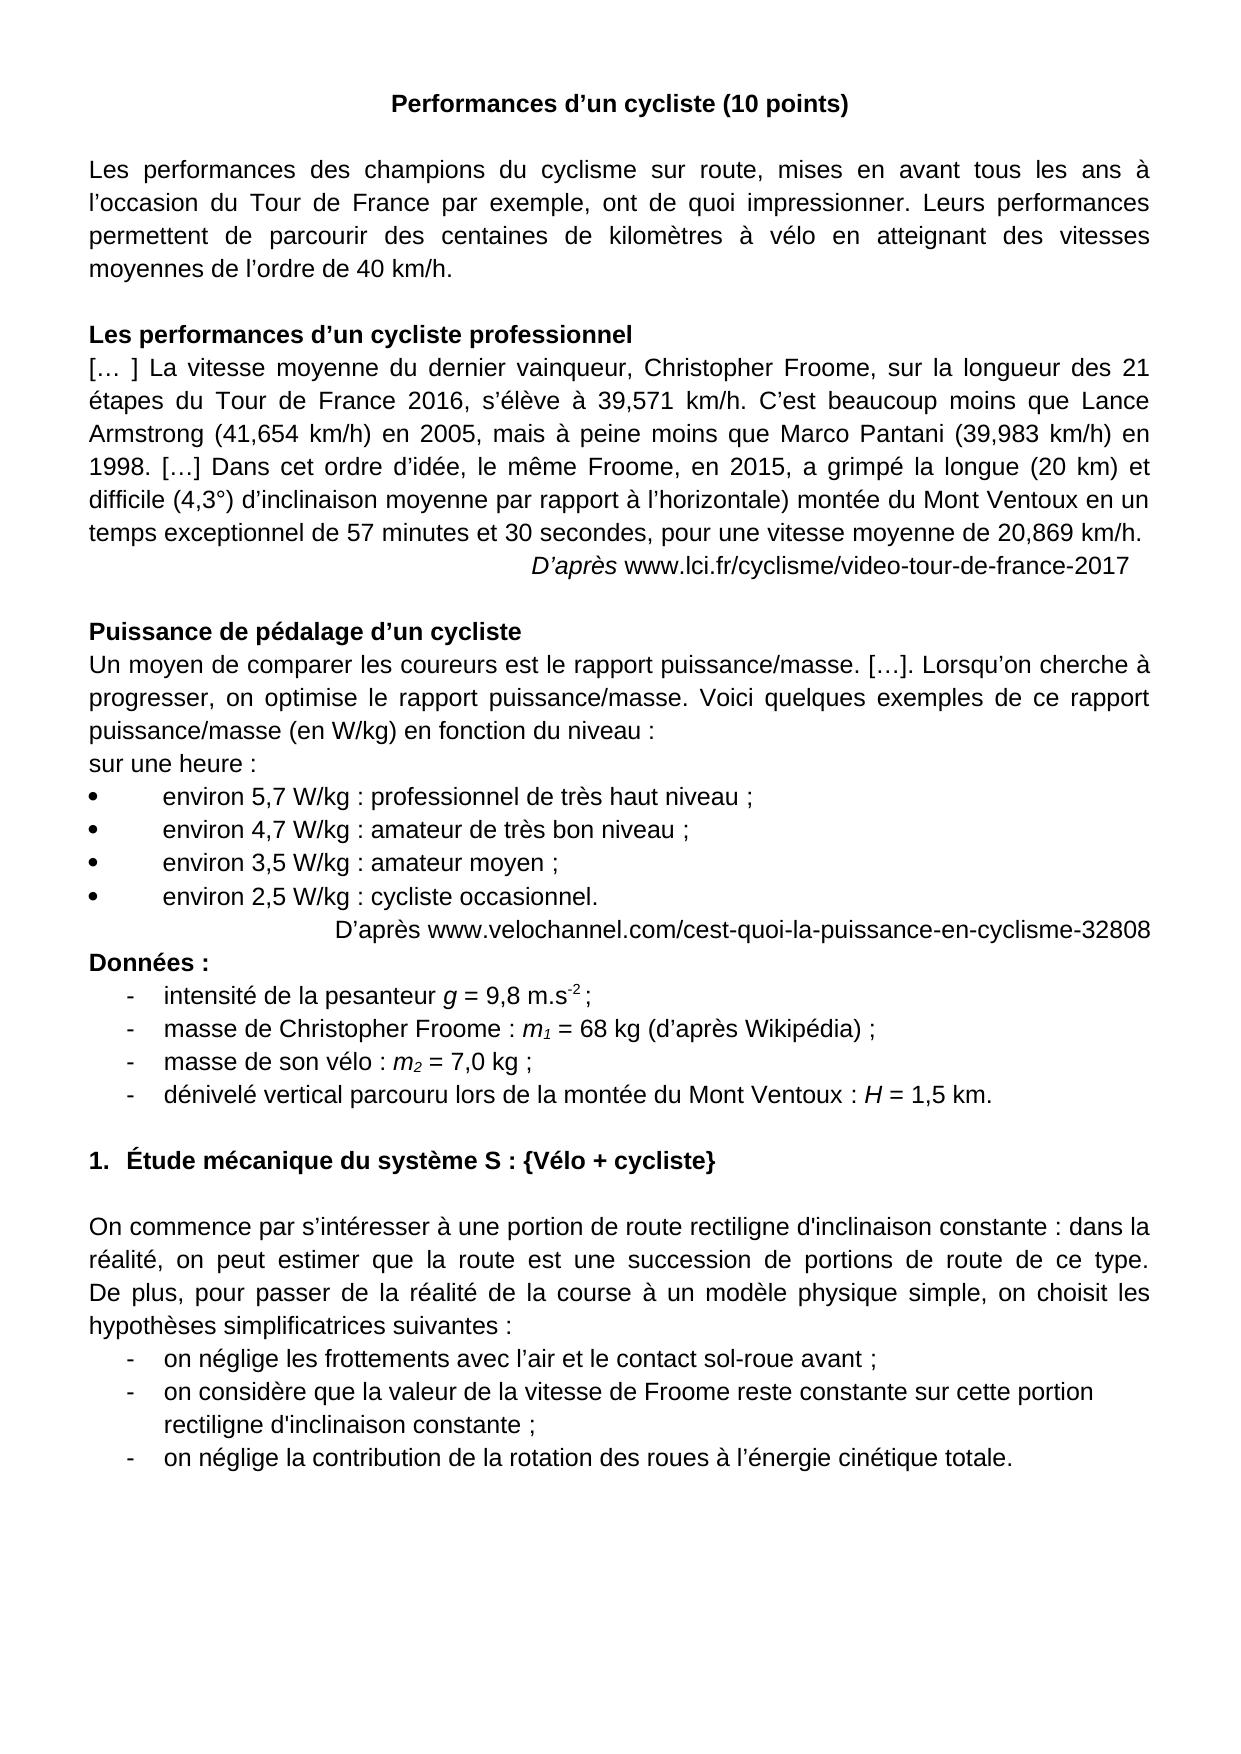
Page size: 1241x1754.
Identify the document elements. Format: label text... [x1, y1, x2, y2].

text Performances d’un cycliste (10 points) [89, 89, 1152, 117]
list D’après www.velochannel.com/cest-quoi-la-puissance-en-cyclisme-32808 [89, 914, 1152, 943]
text On commence par s’intéresser à une portion de route rectiligne d'inclinaison constante : dans la réalité, on peut estimer que la route est une succession de portions de route de ce type. De plus, pour passer de la réalité de la course à un modèle physique simple, on choisit les hypothèses simplificatrices suivantes : [89, 1212, 1152, 1339]
list masse de Christopher Froome : m1 = 68 kg (d’après Wikipédia) ; [126, 1014, 1152, 1042]
list masse de son vélo : m2 = 7,0 kg ; [126, 1047, 1152, 1075]
list environ 5,7 W/kg : professionnel de très haut niveau ; [89, 782, 1152, 811]
list intensité de la pesanteur g = 9,8 m.s-2 ; [126, 981, 1152, 1009]
text [… ] La vitesse moyenne du dernier vainqueur, Christopher Froome, sur la longueur des 21 étapes du Tour de France 2016, s’élève à 39,571 km/h. C’est beaucoup moins que Lance Armstrong (41,654 km/h) en 2005, mais à peine moins que Marco Pantani (39,983 km/h) en 1998. […] Dans cet ordre d’idée, le même Froome, en 2015, a grimpé la longue (20 km) et difficile (4,3°) d’inclinaison moyenne par rapport à l’horizontale) montée du Mont Ventoux en un temps exceptionnel de 57 minutes et 30 secondes, pour une vitesse moyenne de 20,869 km/h. D’après www.lci.fr/cyclisme/video-tour-de-france-2017 [89, 353, 1152, 580]
list dénivelé vertical parcouru lors de la montée du Mont Ventoux : H = 1,5 km. [126, 1080, 1152, 1108]
list environ 3,5 W/kg : amateur moyen ; [89, 848, 1152, 877]
text Les performances des champions du cyclisme sur route, mises en avant tous les ans à l’occasion du Tour de France par exemple, ont de quoi impressionner. Leurs performances permettent de parcourir des centaines de kilomètres à vélo en atteignant des vitesses moyennes de l’ordre de 40 km/h. [89, 155, 1152, 282]
text Les performances d’un cycliste professionnel [89, 320, 1152, 348]
text sur une heure : [89, 749, 1152, 778]
list Étude mécanique du système S : {Vélo + cycliste} [89, 1146, 1152, 1174]
list on considère que la valeur de la vitesse de Froome reste constante sur cette portion rectiligne d'inclinaison constante ; [126, 1377, 1152, 1439]
text Un moyen de comparer les coureurs est le rapport puissance/masse. […]. Lorsqu’on cherche à progresser, on optimise le rapport puissance/masse. Voici quelques exemples de ce rapport puissance/masse (en W/kg) en fonction du niveau : [89, 650, 1152, 745]
text Données : [89, 948, 1152, 976]
list on néglige les frottements avec l’air et le contact sol-roue avant ; [126, 1344, 1152, 1373]
list environ 2,5 W/kg : cycliste occasionnel. [89, 881, 1152, 910]
list on néglige la contribution de la rotation des roues à l’énergie cinétique totale. [126, 1443, 1152, 1472]
text Puissance de pédalage d’un cycliste [89, 617, 1152, 646]
list environ 4,7 W/kg : amateur de très bon niveau ; [89, 815, 1152, 844]
